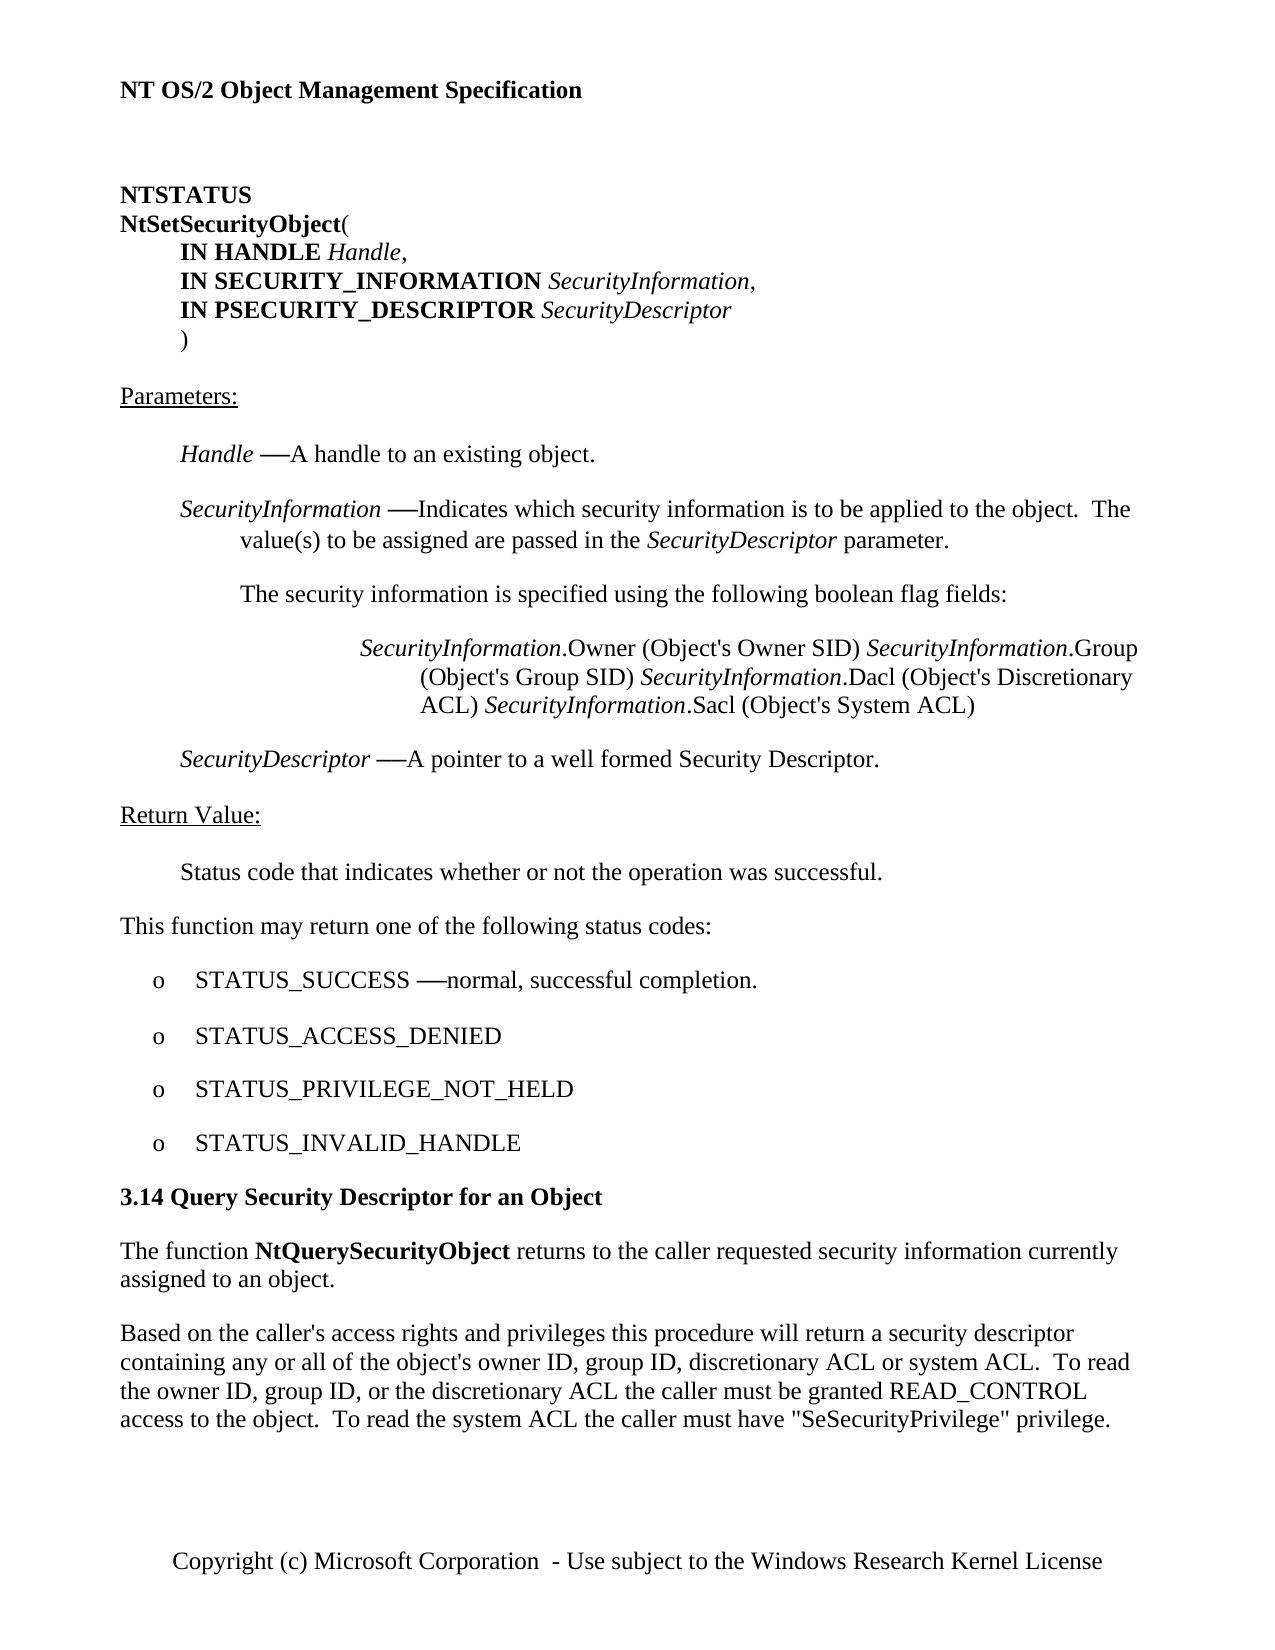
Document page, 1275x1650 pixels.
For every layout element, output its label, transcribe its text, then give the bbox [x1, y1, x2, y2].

list o STATUS_PRIVILEGE_NOT_HELD [120, 1074, 1155, 1103]
subtitle 3.14 Query Security Descriptor for an Object [120, 1182, 1155, 1211]
text ) [120, 324, 1155, 352]
text IN HANDLE Handle, [120, 237, 1155, 266]
text Parameters: [120, 381, 1155, 410]
text Based on the caller's access rights and privileges this procedure will return a security descriptor containing any or all of the object's owner ID, group ID, discretionary ACL or system ACL. To read the owner ID, group ID, or the discretionary ACL the caller must be granted READ_CONTROL access to the object. To read the system ACL the caller must have "SeSecurityPrivilege" privilege. [120, 1318, 1155, 1433]
text NTSTATUS [120, 180, 1155, 209]
list SecurityInformation ——Indicates which security information is to be applied to the object. The value(s) to be assigned are passed in the SecurityDescriptor parameter. [180, 494, 1155, 554]
list o STATUS_ACCESS_DENIED [120, 1021, 1155, 1049]
list o STATUS_INVALID_HANDLE [120, 1128, 1155, 1157]
list o STATUS_SUCCESS ——normal, successful completion. [120, 965, 1155, 996]
text IN PSECURITY_DESCRIPTOR SecurityDescriptor [120, 295, 1155, 324]
list SecurityDescriptor ——A pointer to a well formed Security Descriptor. [180, 744, 1155, 775]
text Status code that indicates whether or not the operation was successful. [180, 857, 1155, 886]
list The security information is specified using the following boolean flag fields: [240, 579, 1155, 608]
text Return Value: [120, 800, 1155, 829]
text NtSetSecurityObject( [120, 209, 1155, 237]
text This function may return one of the following status codes: [120, 911, 1155, 940]
text IN SECURITY_INFORMATION SecurityInformation, [120, 266, 1155, 295]
list SecurityInformation.Owner (Object's Owner SID) SecurityInformation.Group (Object's Group SID) SecurityInformation.Dacl (Object's Discretionary ACL) SecurityInformation.Sacl (Object's System ACL) [360, 633, 1155, 719]
list Handle ——A handle to an existing object. [180, 439, 1155, 469]
text The function NtQuerySecurityObject returns to the caller requested security information currently assigned to an object. [120, 1236, 1155, 1293]
